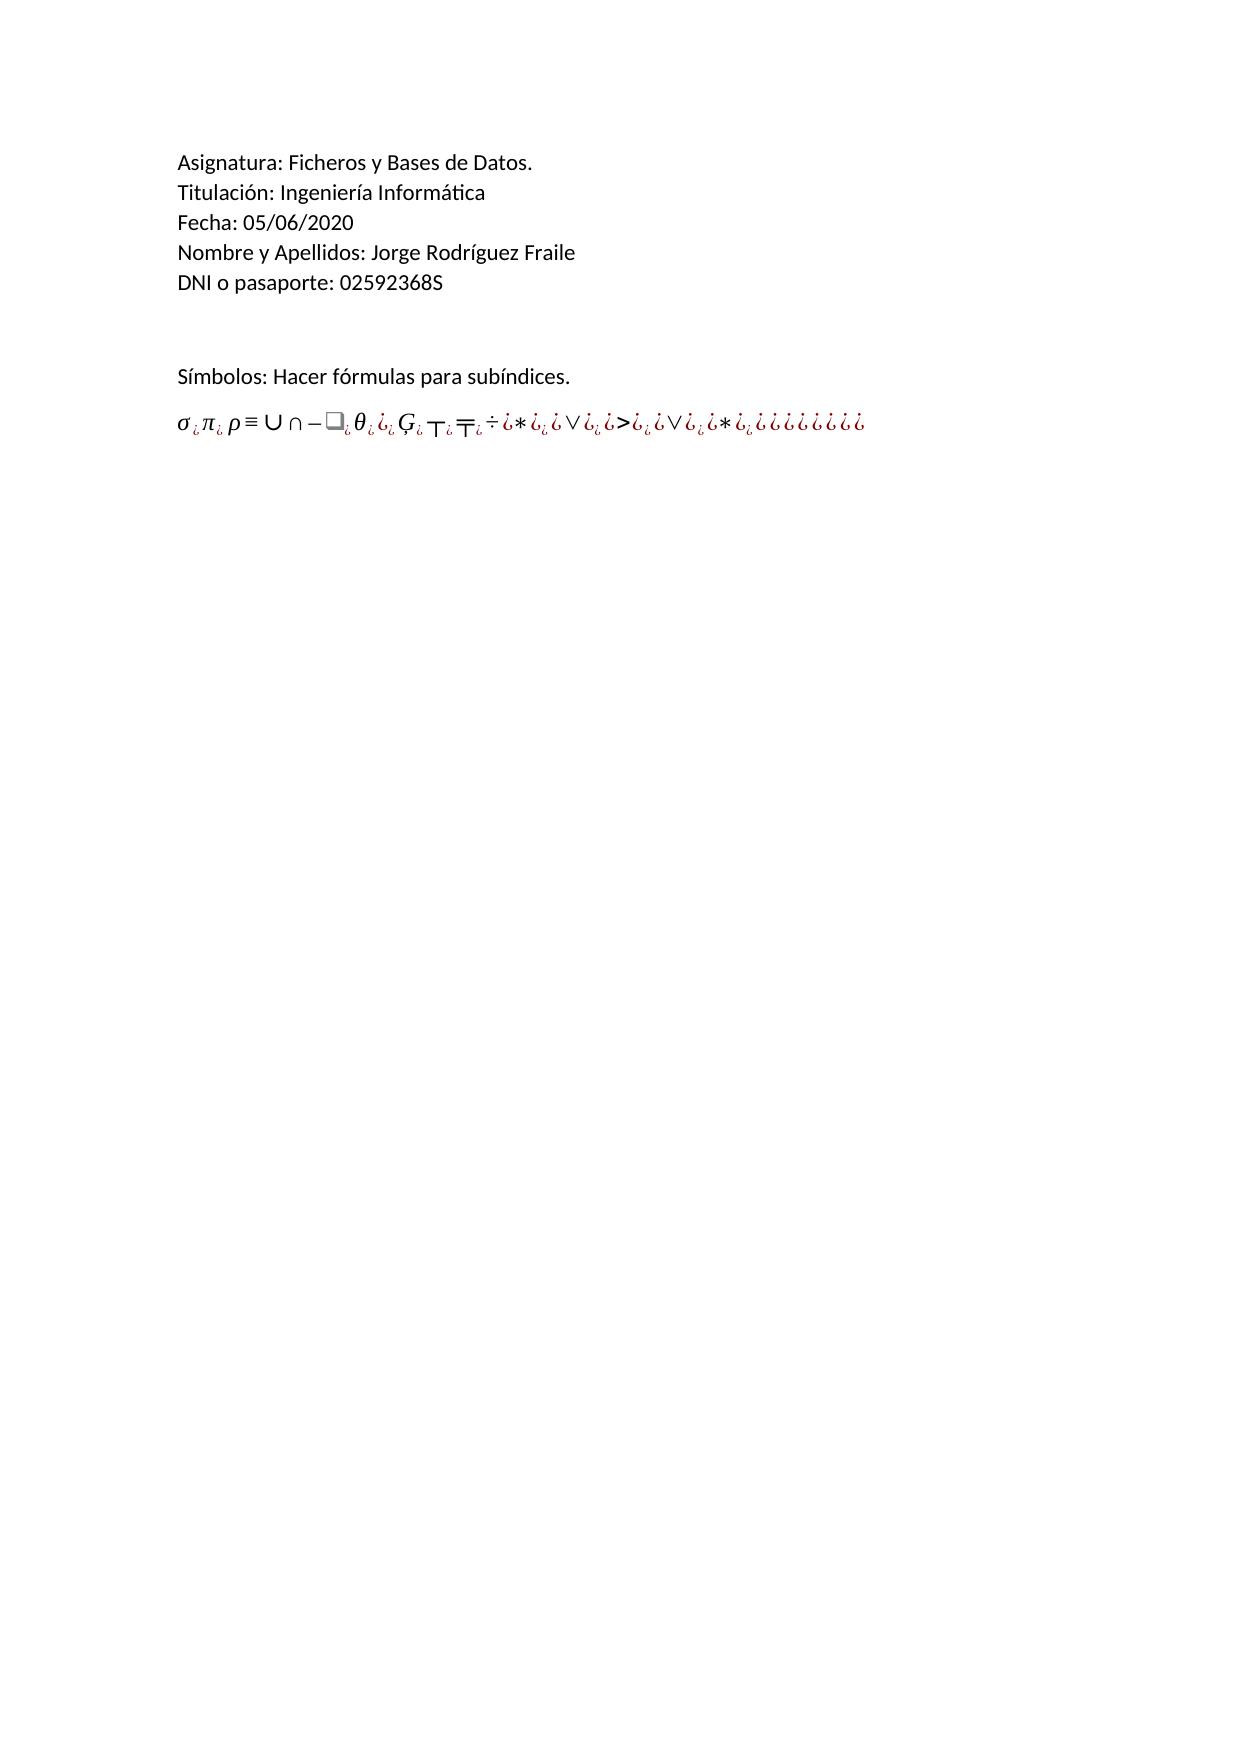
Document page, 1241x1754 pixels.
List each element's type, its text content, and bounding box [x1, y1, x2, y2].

text Titulación: Ingeniería Informática [177, 178, 1063, 206]
text Nombre y Apellidos: Jorge Rodríguez Fraile [177, 238, 1063, 266]
text DNI o pasaporte: 02592368S [177, 268, 1063, 296]
text Símbolos: Hacer fórmulas para subíndices. [177, 362, 1063, 390]
text Asignatura: Ficheros y Bases de Datos. [177, 148, 1063, 176]
text Fecha: 05/06/2020 [177, 208, 1063, 236]
